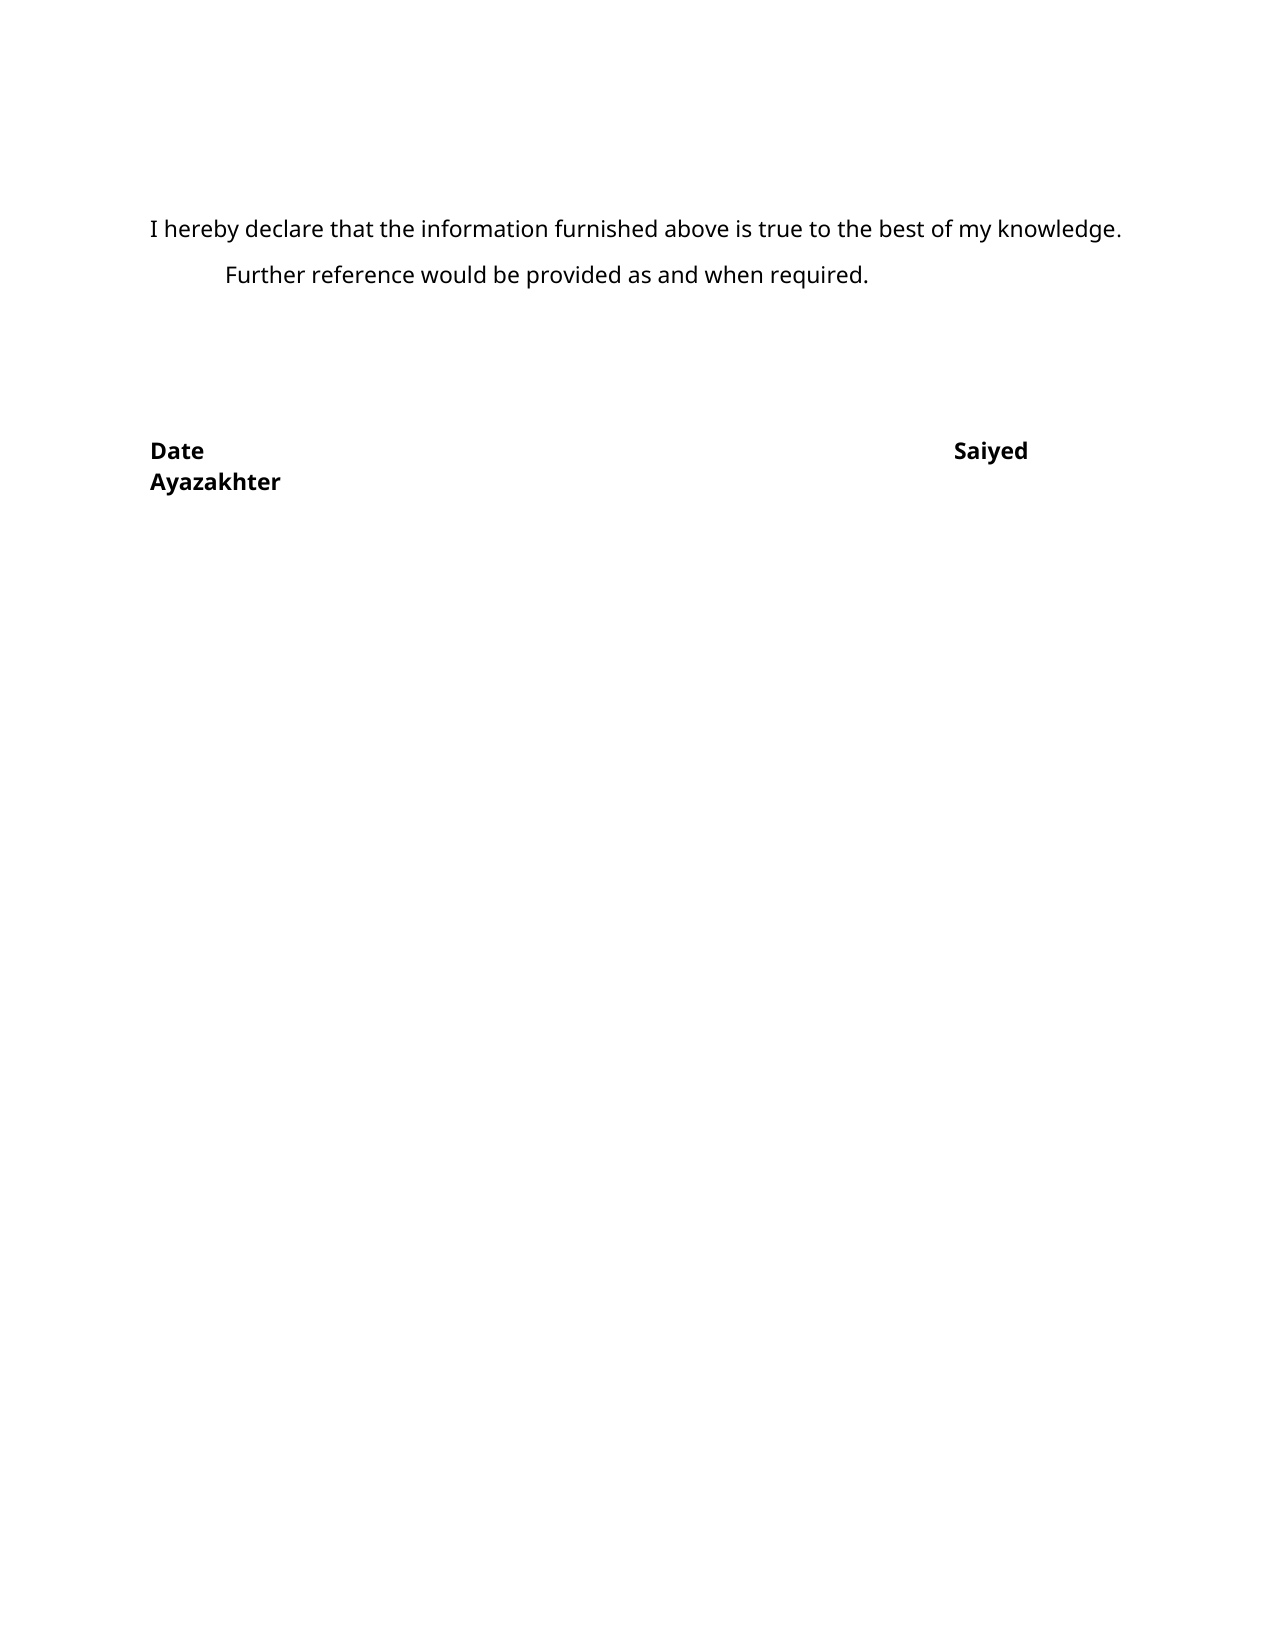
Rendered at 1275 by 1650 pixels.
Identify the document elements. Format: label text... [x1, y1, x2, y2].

text Date Saiyed Ayazakhter [150, 434, 1125, 497]
text Further reference would be provided as and when required. [150, 259, 1125, 291]
text I hereby declare that the information furnished above is true to the best of my knowledge. [150, 212, 1125, 244]
